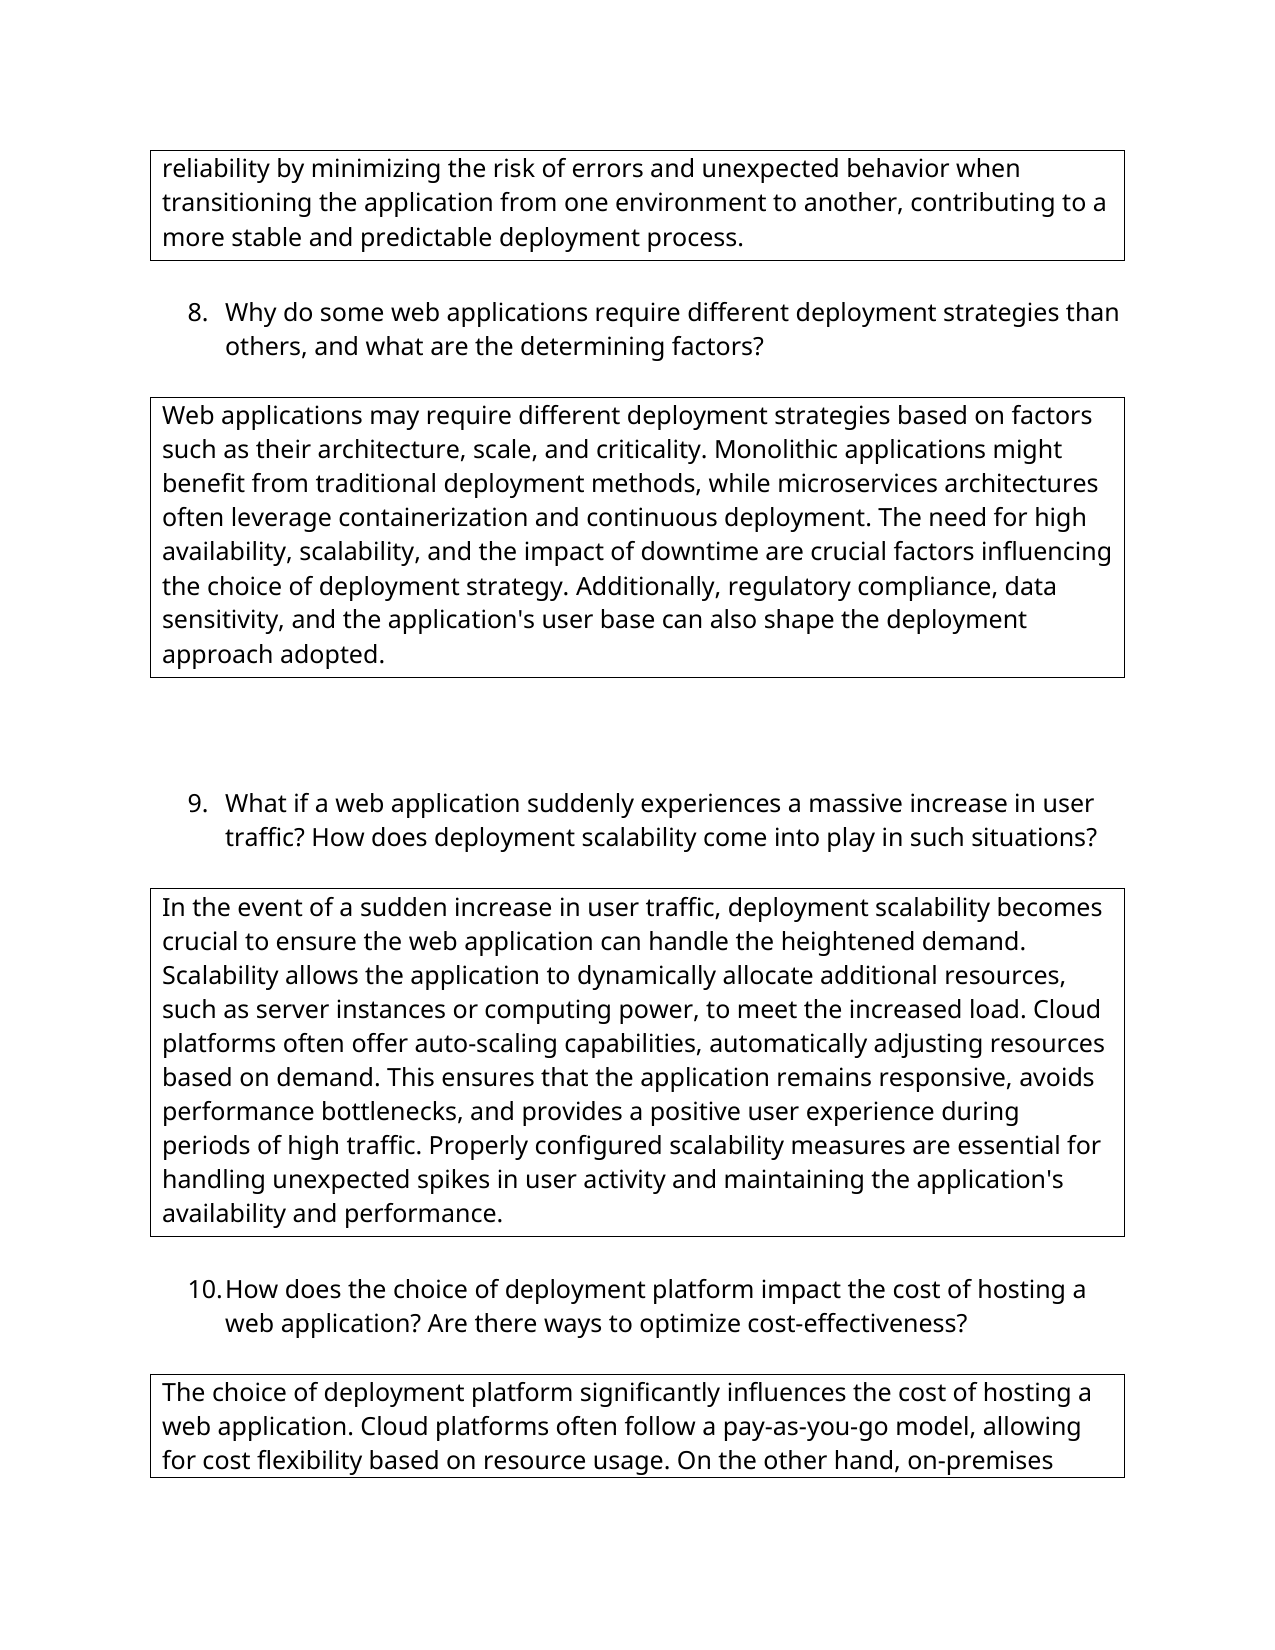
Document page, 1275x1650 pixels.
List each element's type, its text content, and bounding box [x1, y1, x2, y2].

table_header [151, 1375, 1124, 1477]
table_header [151, 151, 1124, 259]
list What if a web application suddenly experiences a massive increase in user traffic? How does deployment scalability come into play in such situations? [187, 786, 1125, 854]
table_header Web applications may require different deployment strategies based on factors such as their architecture, scale, and criticality. Monolithic applications might benefit from traditional deployment methods, while microservices architectures often leverage containerization and continuous deployment. The need for high availability, scalability, and the impact of downtime are crucial factors influencing the choice of deployment strategy. Additionally, regulatory compliance, data sensitivity, and the application's user base can also shape the deployment approach adopted. [151, 398, 1124, 677]
list How does the choice of deployment platform impact the cost of hosting a web application? Are there ways to optimize cost-effectiveness? [187, 1271, 1125, 1339]
table_header In the event of a sudden increase in user traffic, deployment scalability becomes crucial to ensure the web application can handle the heightened demand. Scalability allows the application to dynamically allocate additional resources, such as server instances or computing power, to meet the increased load. Cloud platforms often offer auto-scaling capabilities, automatically adjusting resources based on demand. This ensures that the application remains responsive, avoids performance bottlenecks, and provides a positive user experience during periods of high traffic. Properly configured scalability measures are essential for handling unexpected spikes in user activity and maintaining the application's availability and performance. [151, 889, 1124, 1236]
list Why do some web applications require different deployment strategies than others, and what are the determining factors? [187, 294, 1125, 363]
